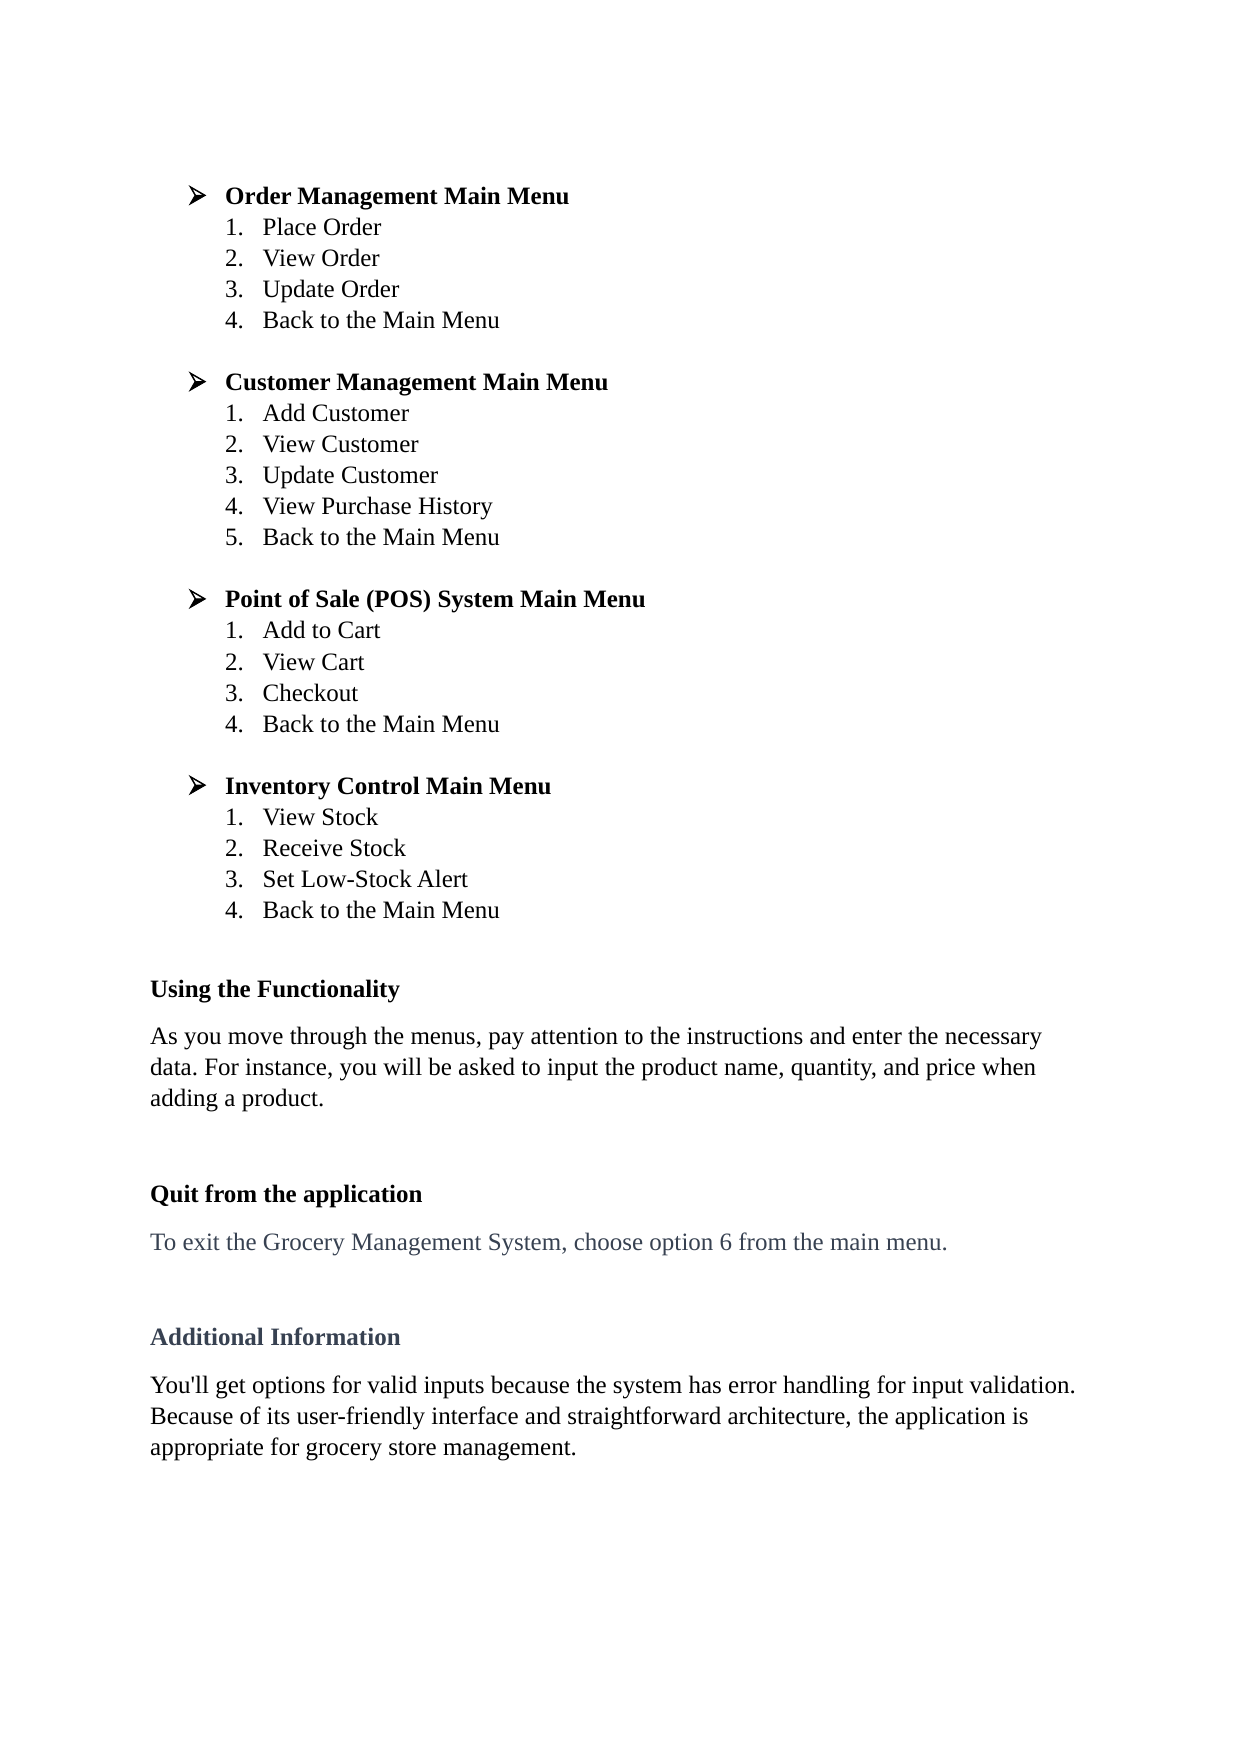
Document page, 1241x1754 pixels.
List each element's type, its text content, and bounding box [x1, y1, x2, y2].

list Back to the Main Menu [225, 522, 1090, 551]
list Order Management Main Menu [187, 181, 1090, 210]
list View Cart [225, 647, 1090, 675]
list Customer Management Main Menu [187, 367, 1090, 396]
list Inventory Control Main Menu [187, 771, 1090, 799]
text As you move through the menus, pay attention to the instructions and enter the necessary data. For instance, you will be asked to input the product name, quantity, and price when adding a product. [150, 1021, 1090, 1112]
text Quit from the application [150, 1179, 1090, 1208]
list Checkout [225, 678, 1090, 706]
list Back to the Main Menu [225, 895, 1090, 924]
list Add to Cart [225, 616, 1090, 644]
text You'll get options for valid inputs because the system has error handling for input validation. Because of its user-friendly interface and straightforward architecture, the application is appropriate for grocery store management. [150, 1370, 1090, 1461]
list View Stock [225, 802, 1090, 831]
list Receive Stock [225, 833, 1090, 862]
text Using the Functionality [150, 974, 1090, 1002]
list View Purchase History [225, 491, 1090, 520]
list Back to the Main Menu [225, 305, 1090, 334]
text To exit the Grocery Management System, choose option 6 from the main menu. [150, 1227, 1090, 1255]
list Place Order [225, 212, 1090, 241]
text Additional Information [150, 1322, 1090, 1351]
list Back to the Main Menu [225, 709, 1090, 737]
list Point of Sale (POS) System Main Menu [187, 584, 1090, 613]
list View Order [225, 243, 1090, 272]
list Set Low-Stock Alert [225, 864, 1090, 893]
list Update Customer [225, 460, 1090, 489]
list View Customer [225, 429, 1090, 458]
list Update Order [225, 274, 1090, 303]
list Add Customer [225, 398, 1090, 427]
